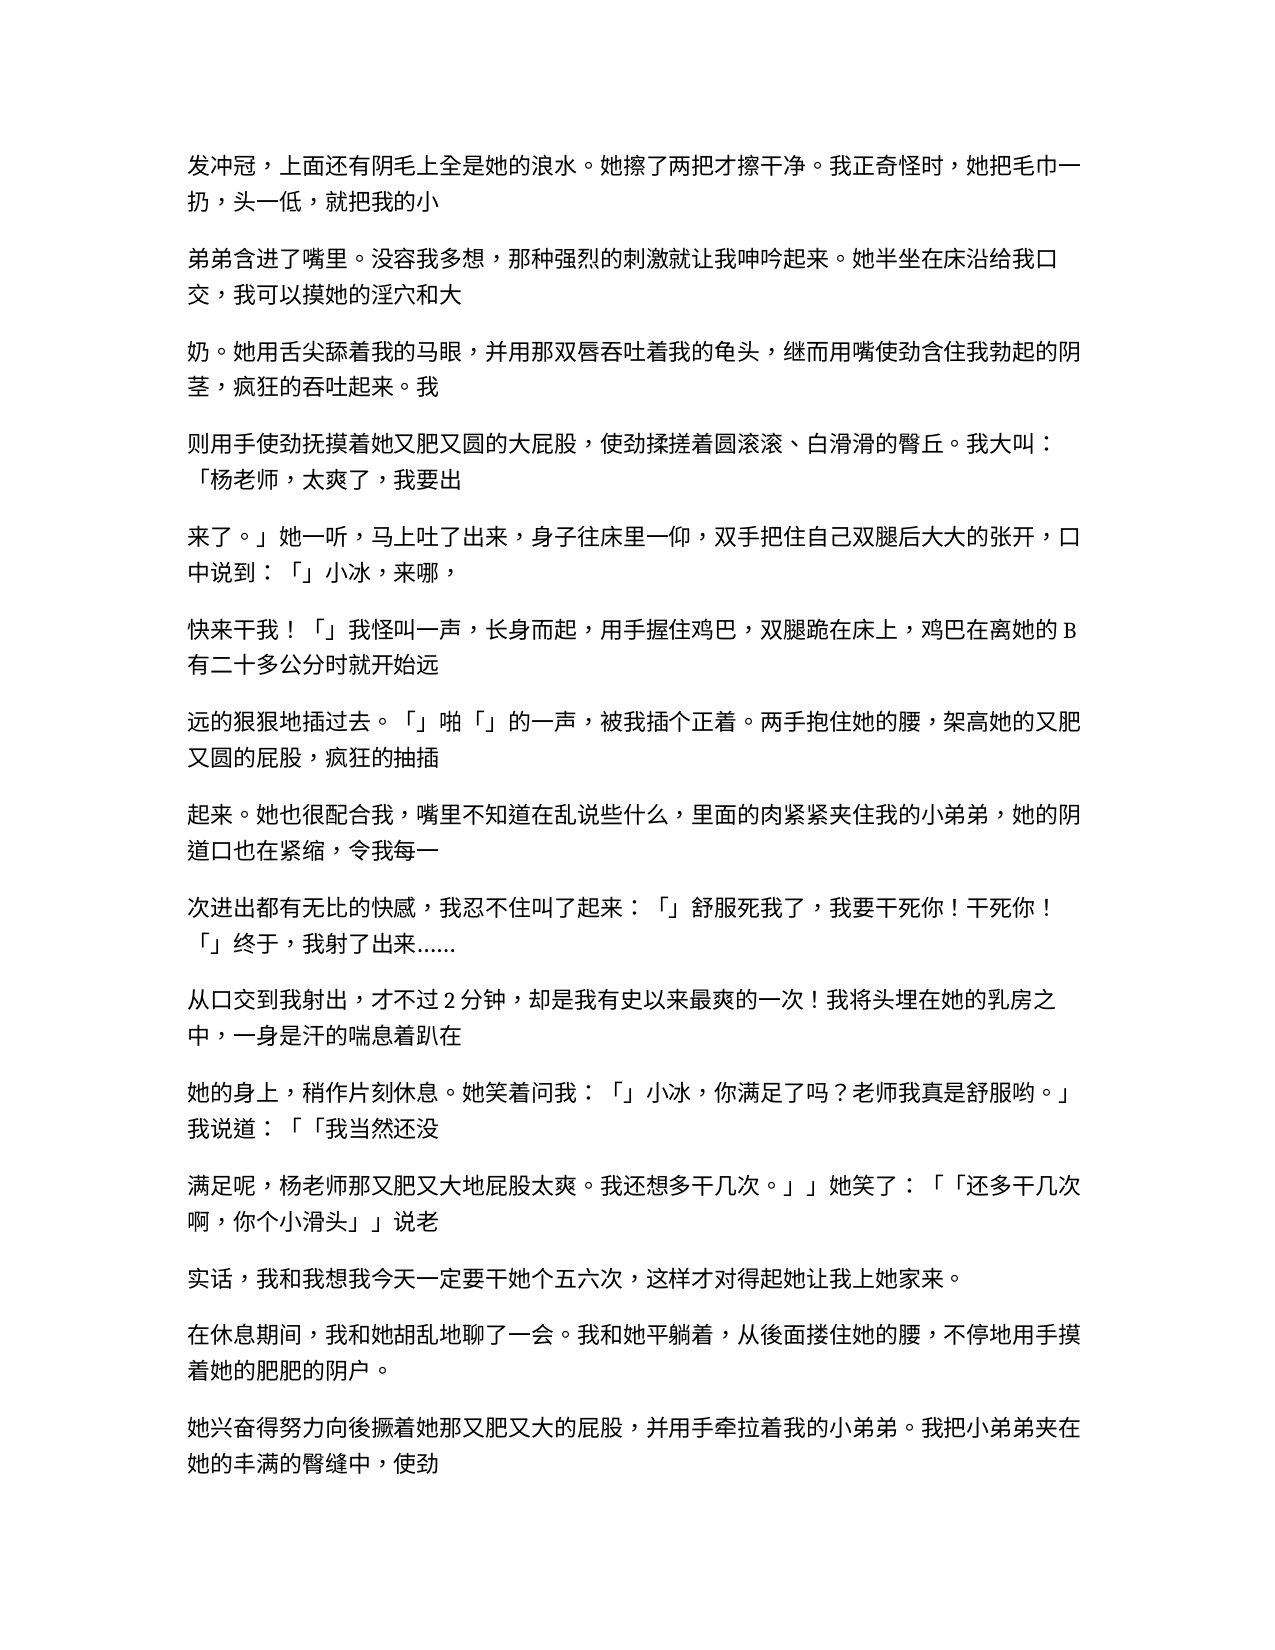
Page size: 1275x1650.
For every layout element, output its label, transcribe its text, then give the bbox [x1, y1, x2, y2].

text 她的身上，稍作片刻休息。她笑着问我：「」小冰，你满足了吗？老师我真是舒服哟。」我说道：「「我当然还没 [187, 1077, 1087, 1144]
text 则用手使劲抚摸着她又肥又圆的大屁股，使劲揉搓着圆滚滚、白滑滑的臀丘。我大叫：「杨老师，太爽了，我要出 [187, 428, 1087, 495]
text 从口交到我射出，才不过2 分钟，却是我有史以来最爽的一次！我将头埋在她的乳房之中，一身是汗的喘息着趴在 [187, 984, 1087, 1052]
text 发冲冠，上面还有阴毛上全是她的浪水。她擦了两把才擦干净。我正奇怪时，她把毛巾一扔，头一低，就把我的小 [187, 150, 1087, 217]
text 次进出都有无比的快感，我忍不住叫了起来：「」舒服死我了，我要干死你！干死你！「」终于，我射了出来…… [187, 892, 1087, 959]
text 远的狠狠地插过去。「」啪「」的一声，被我插个正着。两手抱住她的腰，架高她的又肥又圆的屁股，疯狂的抽插 [187, 706, 1087, 773]
text 弟弟含进了嘴里。没容我多想，那种强烈的刺激就让我呻吟起来。她半坐在床沿给我口交，我可以摸她的淫穴和大 [187, 243, 1087, 310]
text 奶。她用舌尖舔着我的马眼，并用那双唇吞吐着我的龟头，继而用嘴使劲含住我勃起的阴茎，疯狂的吞吐起来。我 [187, 335, 1087, 403]
text 起来。她也很配合我，嘴里不知道在乱说些什么，里面的肉紧紧夹住我的小弟弟，她的阴道口也在紧缩，令我每一 [187, 799, 1087, 866]
text 她兴奋得努力向後撅着她那又肥又大的屁股，并用手牵拉着我的小弟弟。我把小弟弟夹在她的丰满的臀缝中，使劲 [187, 1412, 1087, 1479]
text 在休息期间，我和她胡乱地聊了一会。我和她平躺着，从後面搂住她的腰，不停地用手摸着她的肥肥的阴户。 [187, 1319, 1087, 1386]
text 实话，我和我想我今天一定要干她个五六次，这样才对得起她让我上她家来。 [187, 1262, 1087, 1294]
text 来了。」她一听，马上吐了出来，身子往床里一仰，双手把住自己双腿后大大的张开，口中说到：「」小冰，来哪， [187, 521, 1087, 588]
text 满足呢，杨老师那又肥又大地屁股太爽。我还想多干几次。」」她笑了：「「还多干几次啊，你个小滑头」」说老 [187, 1170, 1087, 1237]
text 快来干我！「」我怪叫一声，长身而起，用手握住鸡巴，双腿跪在床上，鸡巴在离她的B 有二十多公分时就开始远 [187, 613, 1087, 681]
